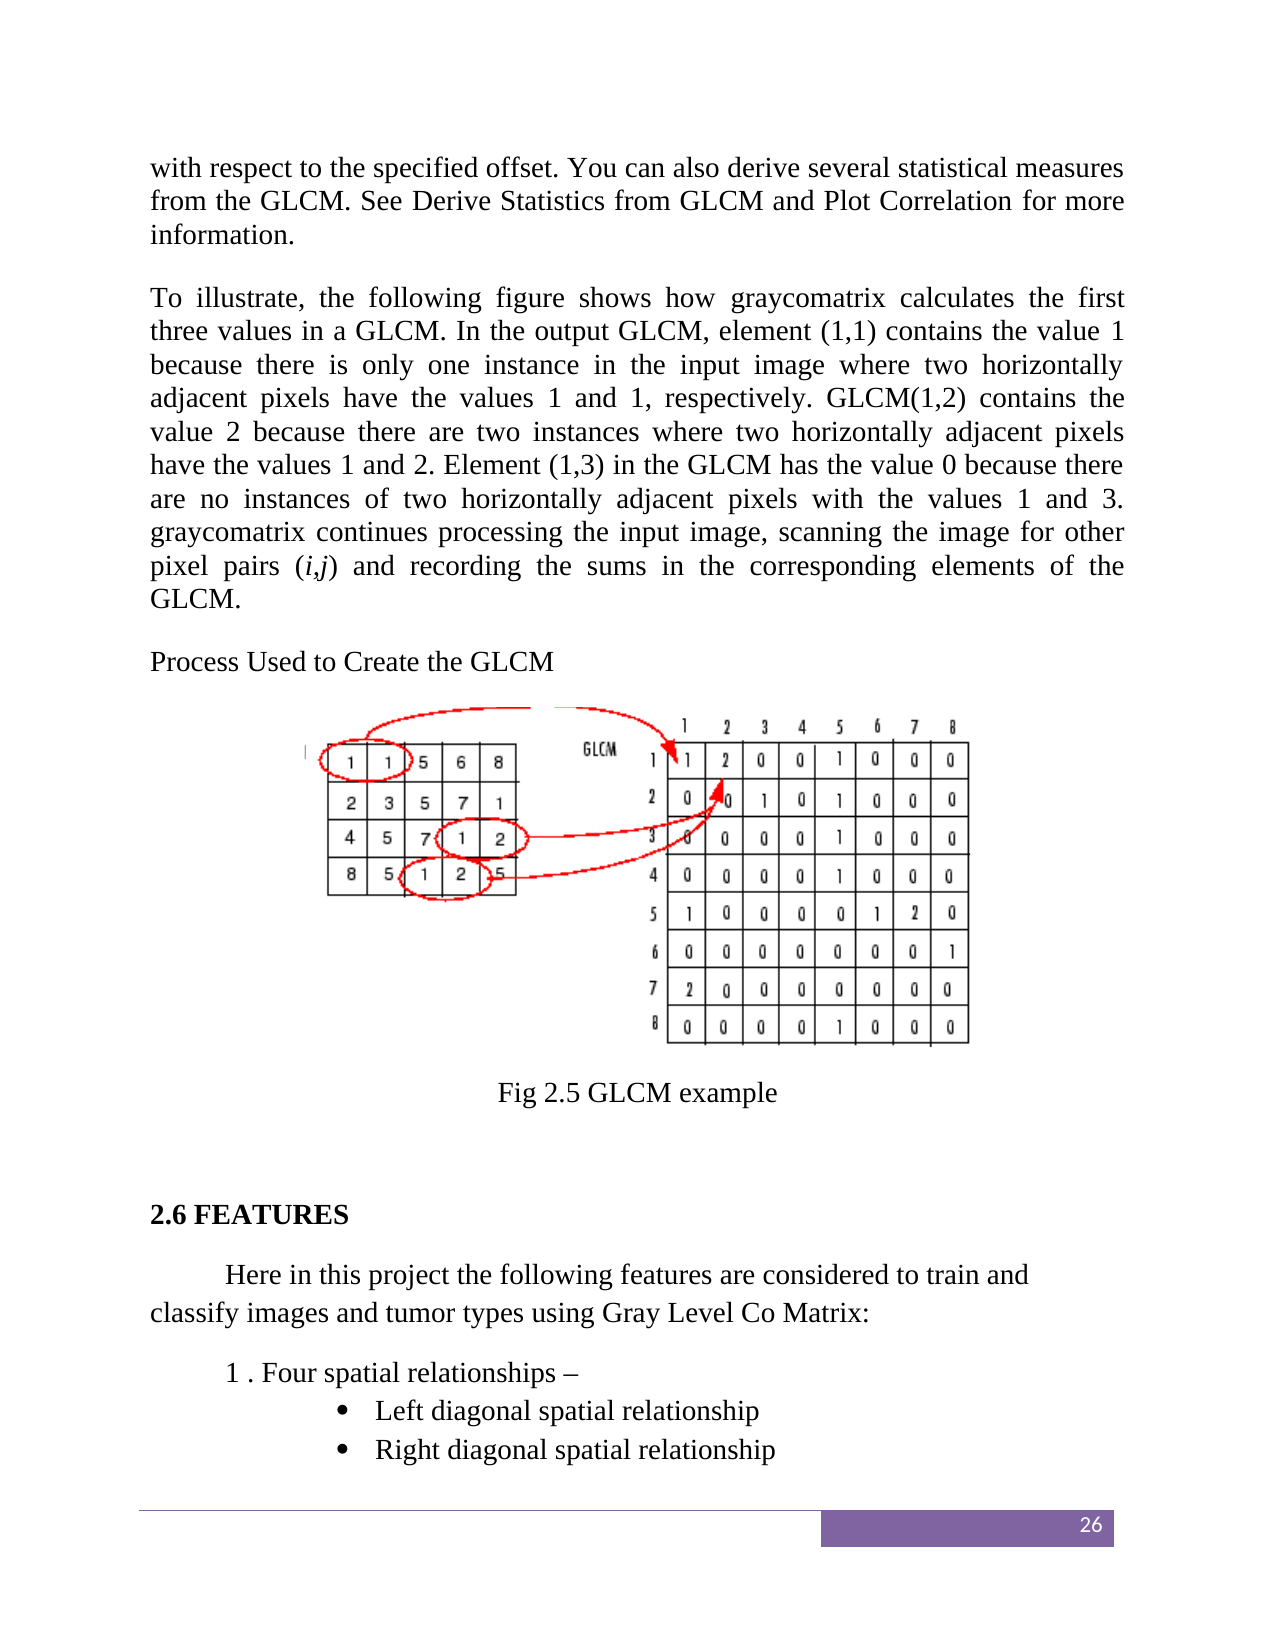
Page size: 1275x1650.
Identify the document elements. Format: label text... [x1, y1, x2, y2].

title Process Used to Create the GLCM [150, 644, 1125, 678]
text 2.6 FEATURES [150, 1197, 1125, 1231]
list Right diagonal spatial relationship [337, 1432, 1125, 1466]
picture [304, 707, 971, 1047]
text 1 . Four spatial relationships – [150, 1355, 1125, 1388]
list Left diagonal spatial relationship [337, 1393, 1125, 1427]
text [150, 150, 1125, 251]
text To illustrate, the following figure shows how graycomatrix calculates the first three values in a GLCM. In the output GLCM, element (1,1) contains the value 1 because there is only one instance in the input image where two horizontally adjacent pixels have the values 1 and 1, respectively. GLCM(1,2) contains the value 2 because there are two instances where two horizontally adjacent pixels have the values 1 and 2. Element (1,3) in the GLCM has the value 0 because there are no instances of two horizontally adjacent pixels with the values 1 and 3. graycomatrix continues processing the input image, scanning the image for other pixel pairs (i,j) and recording the sums in the corresponding elements of the GLCM. [150, 280, 1125, 615]
text Fig 2.5 GLCM example [150, 1075, 1125, 1109]
text Here in this project the following features are considered to train and classify images and tumor types using Gray Level Co Matrix: [150, 1257, 1125, 1329]
